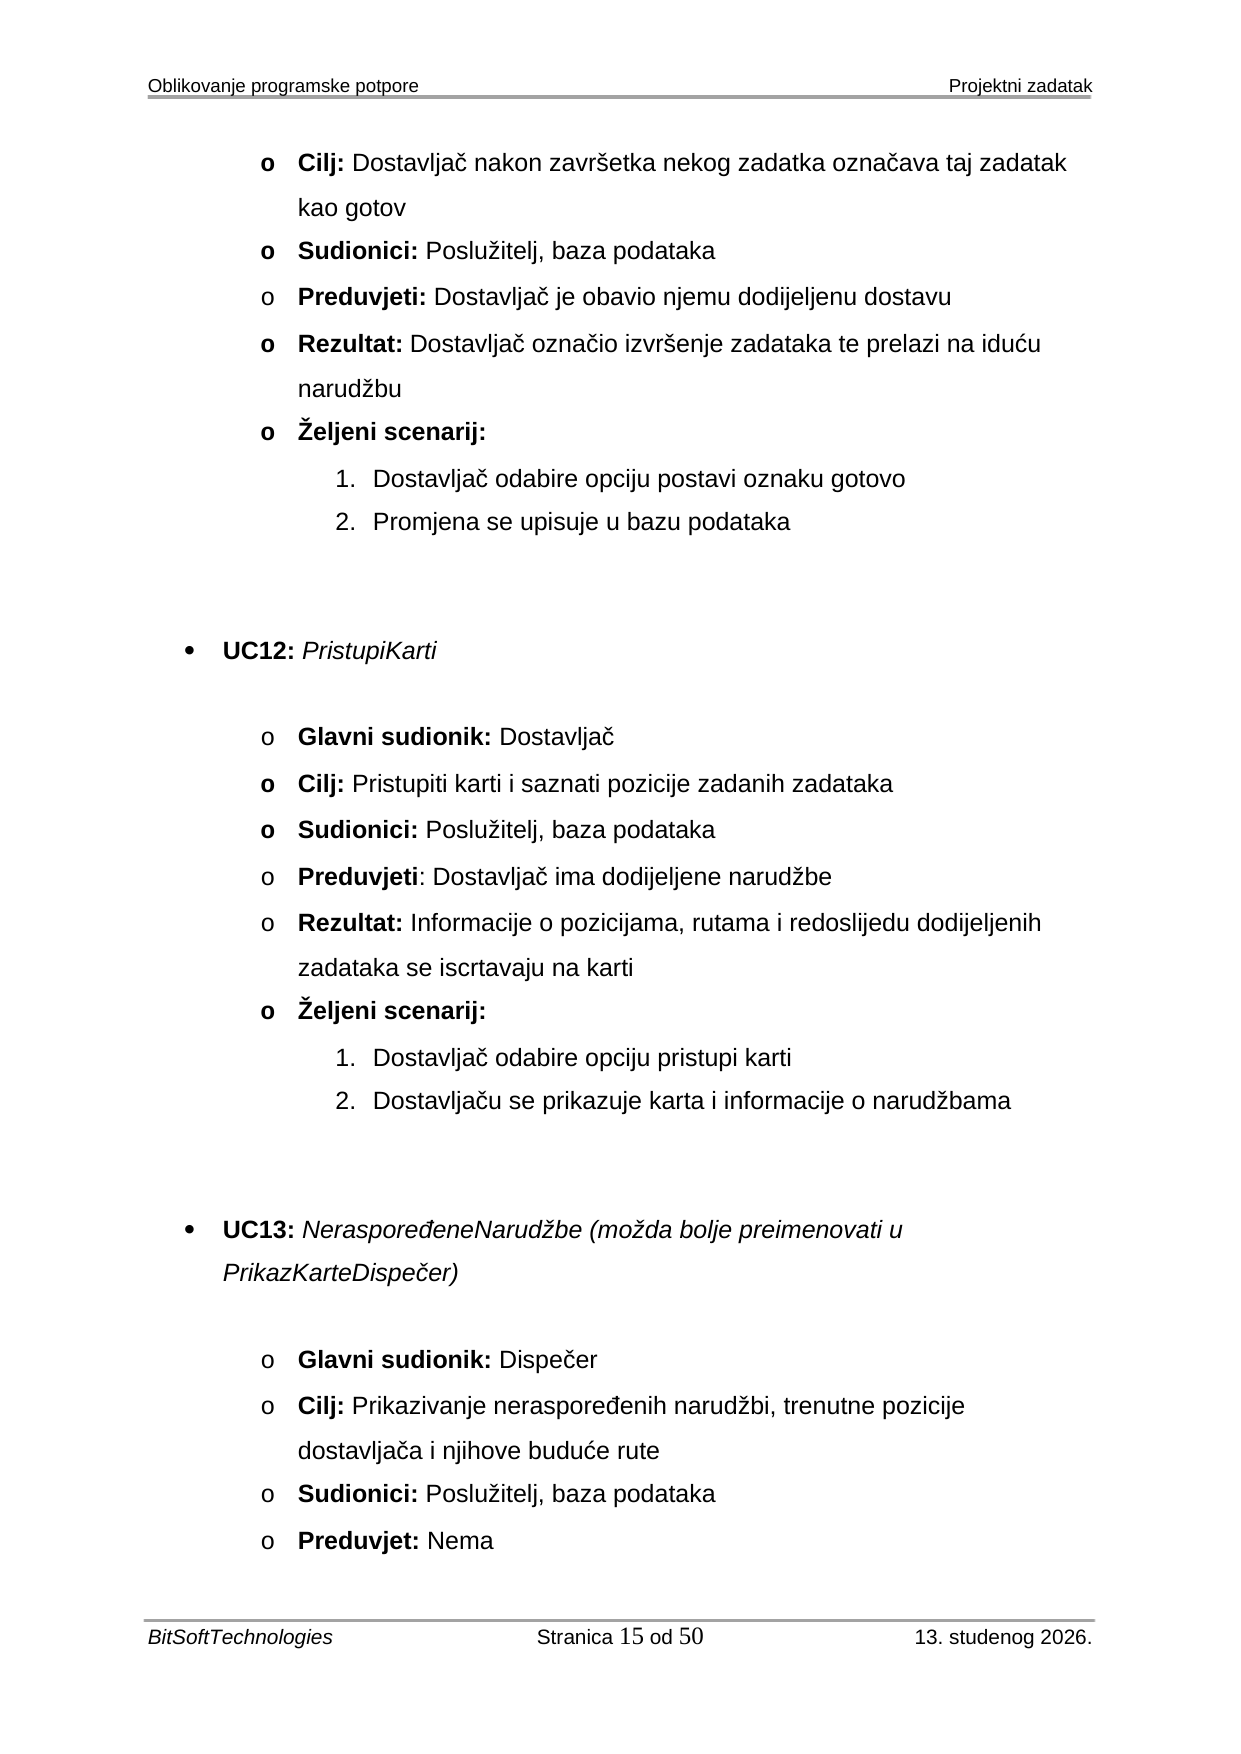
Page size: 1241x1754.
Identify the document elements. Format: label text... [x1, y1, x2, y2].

list Preduvjeti: Dostavljač je obavio njemu dodijeljenu dostavu [260, 282, 1093, 313]
list Dostavljaču se prikazuje karta i informacije o narudžbama [335, 1086, 1093, 1114]
list Rezultat: Dostavljač označio izvršenje zadataka te prelazi na iduću narudžbu [260, 329, 1093, 403]
list Željeni scenarij: [260, 417, 1093, 448]
list Preduvjet: Nema [260, 1526, 1093, 1557]
list Cilj: Pristupiti karti i saznati pozicije zadanih zadataka [260, 769, 1093, 800]
list UC12: PristupiKarti [185, 636, 1093, 665]
list Glavni sudionik: Dostavljač [260, 722, 1093, 753]
list Sudionici: Poslužitelj, baza podataka [260, 236, 1093, 267]
list Glavni sudionik: Dispečer [260, 1344, 1093, 1376]
list UC13: NeraspoređeneNarudžbe (možda bolje preimenovati u PrikazKarteDispečer) [185, 1215, 1093, 1287]
list Rezultat: Informacije o pozicijama, rutama i redoslijedu dodijeljenih zadataka se iscrtavaju na karti [260, 908, 1093, 982]
list Dostavljač odabire opciju pristupi karti [335, 1043, 1093, 1071]
list Promjena se upisuje u bazu podataka [335, 507, 1093, 535]
list Sudionici: Poslužitelj, baza podataka [260, 1479, 1093, 1510]
list Cilj: Dostavljač nakon završetka nekog zadatka označava taj zadatak kao gotov [260, 148, 1093, 222]
list Sudionici: Poslužitelj, baza podataka [260, 815, 1093, 846]
list Preduvjeti: Dostavljač ima dodijeljene narudžbe [260, 861, 1093, 892]
list Cilj: Prikazivanje neraspoređenih narudžbi, trenutne pozicije dostavljača i njihove buduće rute [260, 1391, 1093, 1465]
picture [147, 95, 1092, 99]
list Željeni scenarij: [260, 996, 1093, 1027]
list Dostavljač odabire opciju postavi oznaku gotovo [335, 463, 1093, 492]
